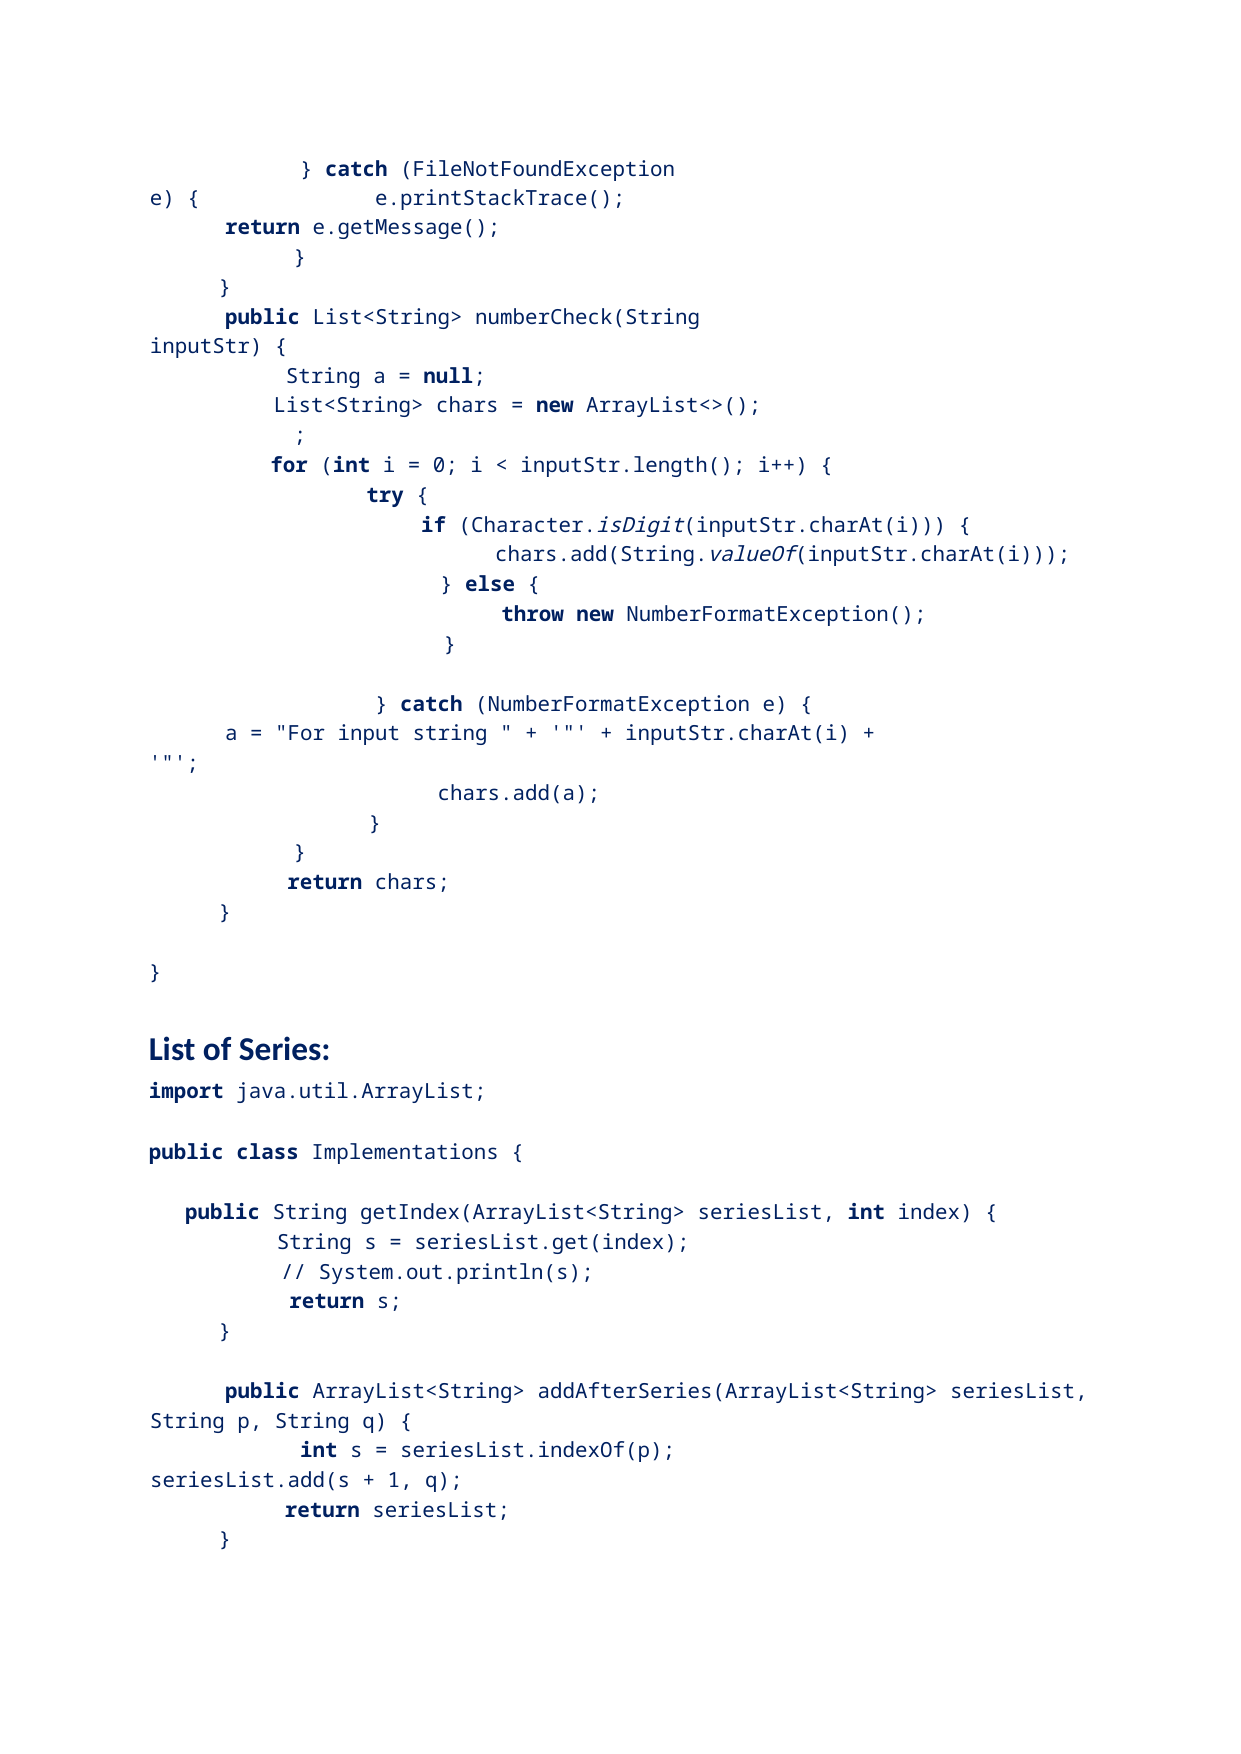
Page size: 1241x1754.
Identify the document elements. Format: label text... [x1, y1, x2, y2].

text } [148, 1524, 1089, 1553]
text return chars; [148, 867, 1089, 896]
text import java.util.ArrayList; [148, 1076, 1089, 1105]
text for (int i = 0; i < inputStr.length(); i++) { [148, 450, 1089, 479]
text public ArrayList<String> addAfterSeries(ArrayList<String> seriesList, String p, String q) { [148, 1377, 1089, 1434]
text } [148, 808, 1089, 836]
text public List<String> numberCheck(String inputStr) { [148, 302, 798, 359]
text // System.out.println(s); [148, 1257, 1089, 1285]
text } [148, 629, 1089, 657]
text String a = null; [148, 361, 1089, 389]
text } catch (NumberFormatException e) { a = "For input string " + '"' + inputStr.charAt(i) + [148, 689, 1046, 747]
text } [148, 837, 1089, 866]
text List<String> chars = new ArrayList<>(); [148, 391, 1089, 419]
text public String getIndex(ArrayList<String> seriesList, int index) { [148, 1197, 1089, 1226]
text if (Character.isDigit(inputStr.charAt(i))) { [148, 510, 1089, 538]
text } [148, 1316, 1089, 1344]
text } [148, 897, 1089, 925]
text return s; [148, 1286, 1089, 1315]
text int s = seriesList.indexOf(p); seriesList.add(s + 1, q); [148, 1436, 839, 1493]
text List of Series: [148, 1028, 1089, 1069]
text '"'; [148, 748, 1089, 777]
text ; [148, 420, 1089, 449]
text chars.add(a); [150, 778, 1089, 806]
text } catch (FileNotFoundException e) { e.printStackTrace(); return e.getMessage(); [148, 154, 701, 241]
text } [148, 957, 1089, 986]
text public class Implementations { [148, 1137, 1089, 1165]
text chars.add(String.valueOf(inputStr.charAt(i))); [148, 539, 1089, 568]
text } else { [148, 569, 1089, 598]
text try { [148, 480, 1089, 508]
text } [148, 272, 1089, 300]
text String s = seriesList.get(index); [148, 1227, 1089, 1256]
text return seriesList; [148, 1495, 1089, 1523]
text } [148, 242, 1089, 271]
text throw new NumberFormatException(); [148, 599, 1089, 627]
